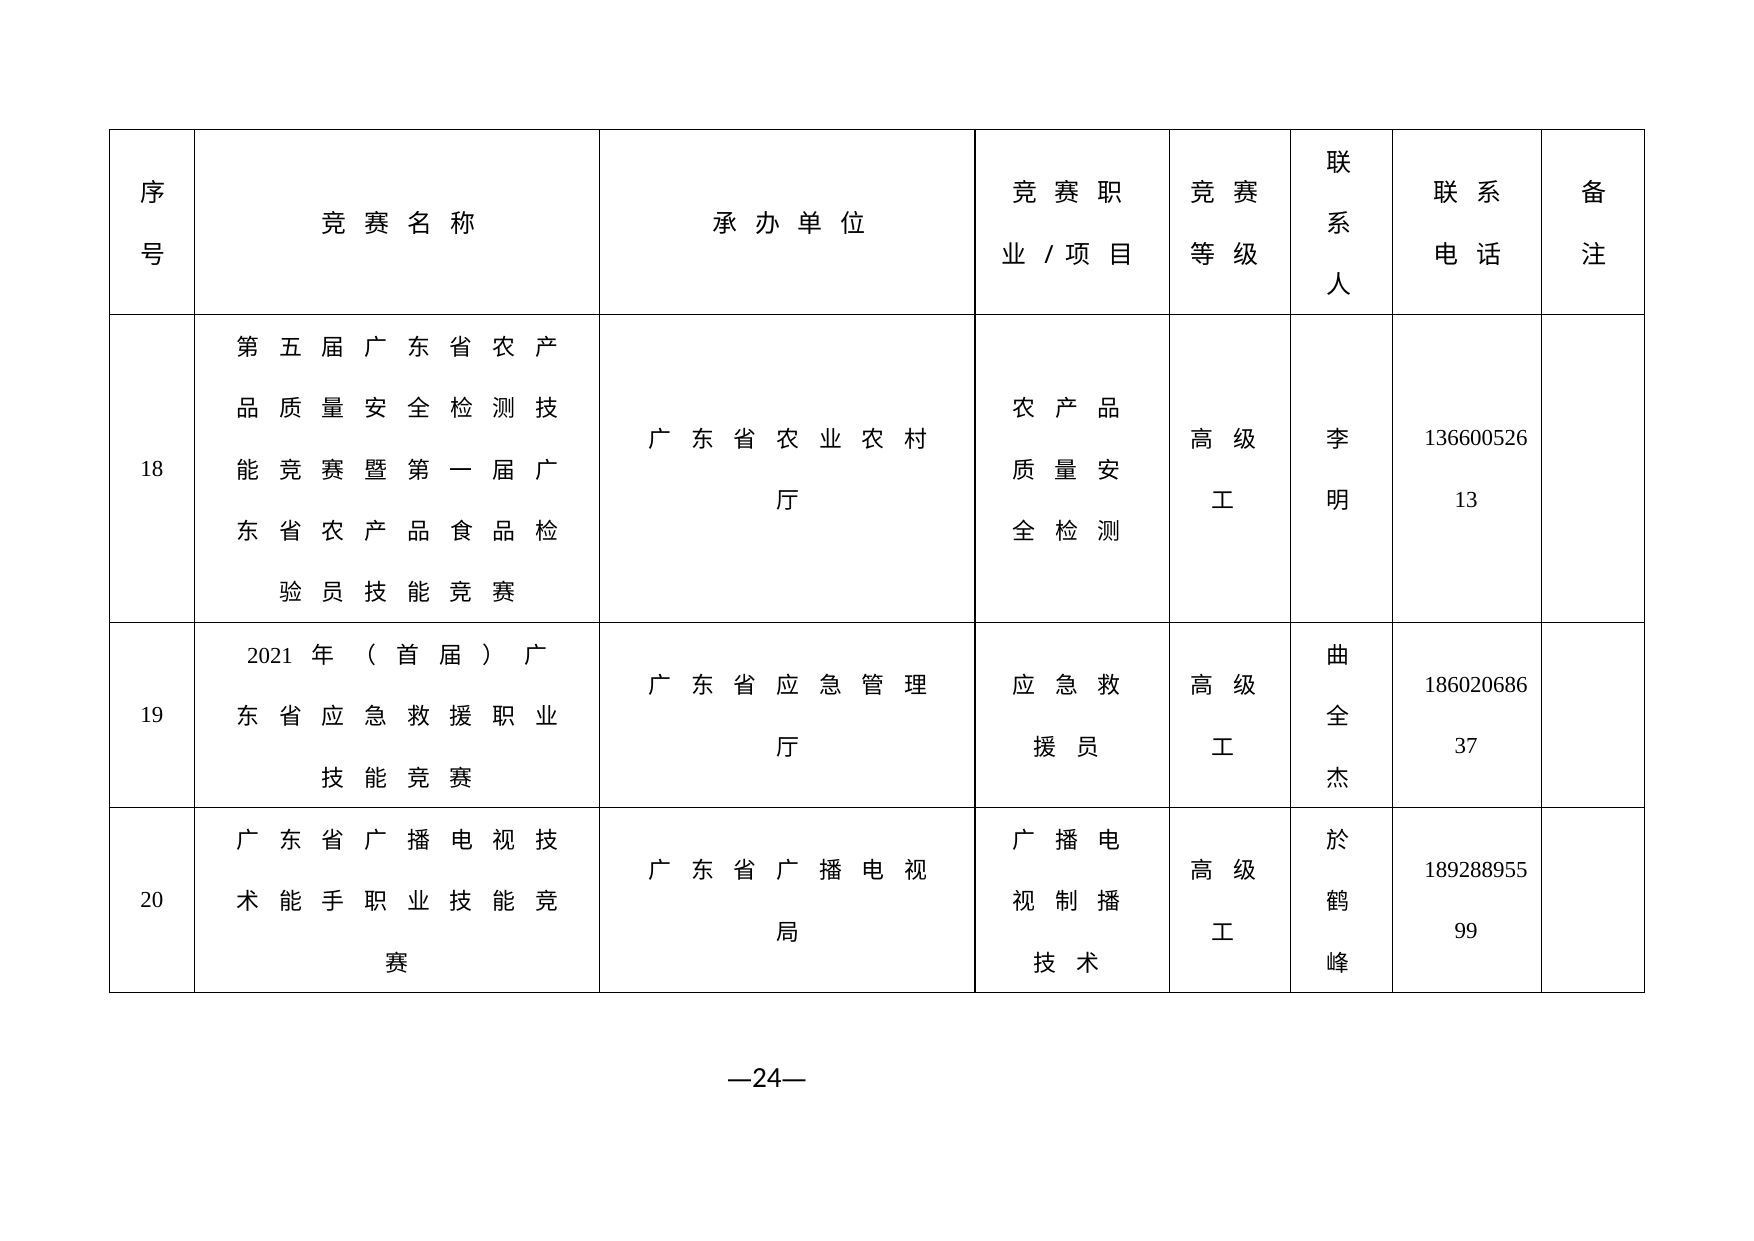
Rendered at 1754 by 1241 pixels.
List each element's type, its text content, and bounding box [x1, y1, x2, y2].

table_cell 於鹤峰 [1291, 808, 1392, 992]
table_header 承办单位 [600, 130, 974, 314]
table_cell 高级工 [1170, 315, 1290, 622]
table_header 备注 [1542, 130, 1644, 314]
table_cell 第五届广东省农产品质量安全检测技能竞赛暨第一届广东省农产品食品检验员技能竞赛 [195, 315, 599, 622]
table_cell 13660052613 [1393, 315, 1541, 622]
table_cell 广东省应急管理厅 [600, 623, 974, 807]
table_cell 2021年（首届）广东省应急救援职业技能竞赛 [195, 623, 599, 807]
table_cell 19 [110, 623, 194, 807]
table_header 竞赛等级 [1170, 130, 1290, 314]
table_cell 应急救援员 [976, 623, 1169, 807]
table_header 联系人 [1291, 130, 1392, 314]
table_cell 广播电视制播技术 [976, 808, 1169, 992]
table_cell [1542, 808, 1644, 992]
table_cell 李 明 [1291, 315, 1392, 622]
table_cell 18602068637 [1393, 623, 1541, 807]
table_cell 农产品质量安全检测 [976, 315, 1169, 622]
table_cell 18928895599 [1393, 808, 1541, 992]
table_cell [1542, 623, 1644, 807]
table_cell 高级工 [1170, 808, 1290, 992]
table_cell 广东省农业农村厅 [600, 315, 974, 622]
table_header 竞赛名称 [195, 130, 599, 314]
table_header 序号 [110, 130, 194, 314]
table_cell 广东省广播电视技术能手职业技能竞赛 [195, 808, 599, 992]
table_cell 曲全杰 [1291, 623, 1392, 807]
table_header 联系电话 [1393, 130, 1541, 314]
table_cell [1542, 315, 1644, 622]
table_cell 高级工 [1170, 623, 1290, 807]
table_cell 广东省广播电视局 [600, 808, 974, 992]
table_header 竞赛职业/项目 [976, 130, 1169, 314]
table_cell 20 [110, 808, 194, 992]
table_cell 18 [110, 315, 194, 622]
